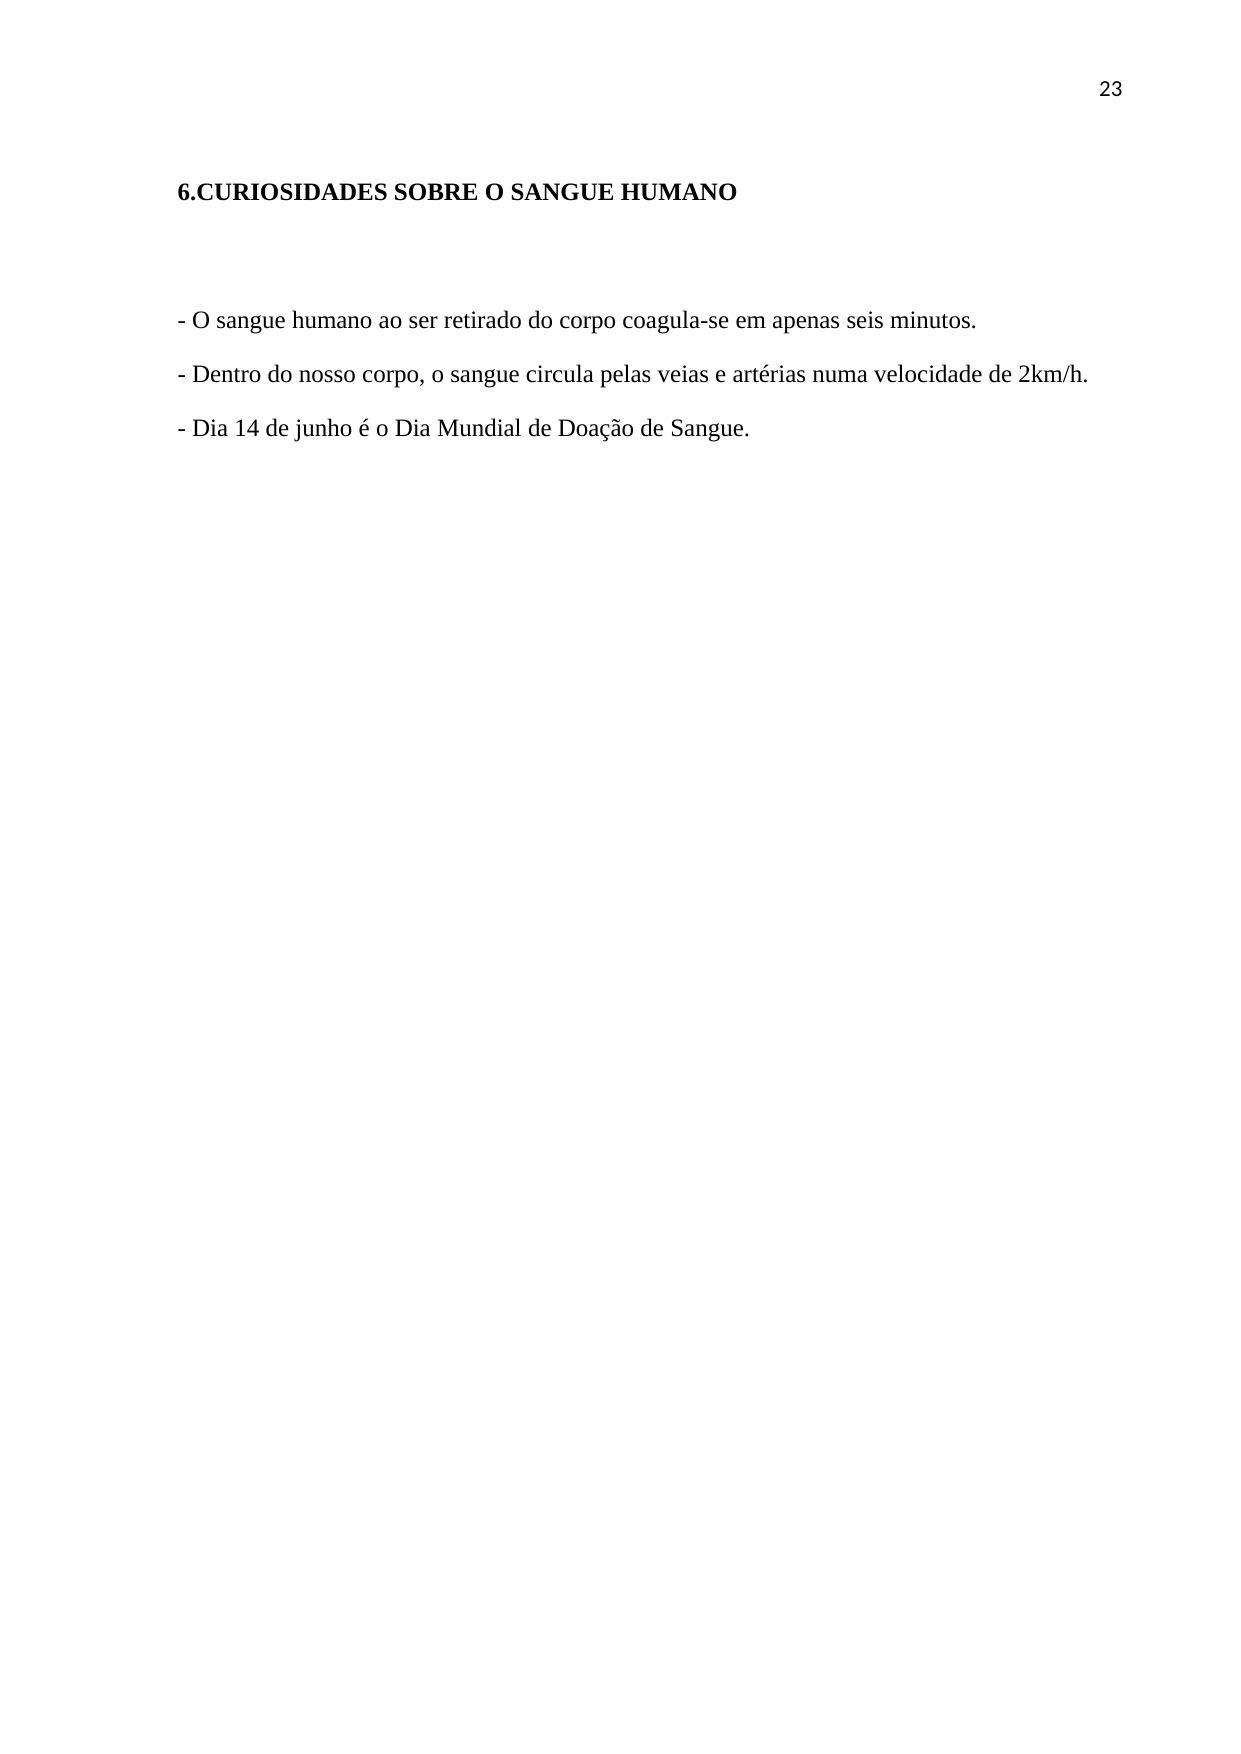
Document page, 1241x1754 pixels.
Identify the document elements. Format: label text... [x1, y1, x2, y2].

text - Dia 14 de junho é o Dia Mundial de Doação de Sangue. [177, 413, 1122, 442]
text 6.Curiosidades sobre o sangue humano [177, 177, 1122, 206]
text - Dentro do nosso corpo, o sangue circula pelas veias e artérias numa velocidade de 2km/h. [177, 359, 1122, 388]
text - O sangue humano ao ser retirado do corpo coagula-se em apenas seis minutos. [177, 305, 1122, 334]
